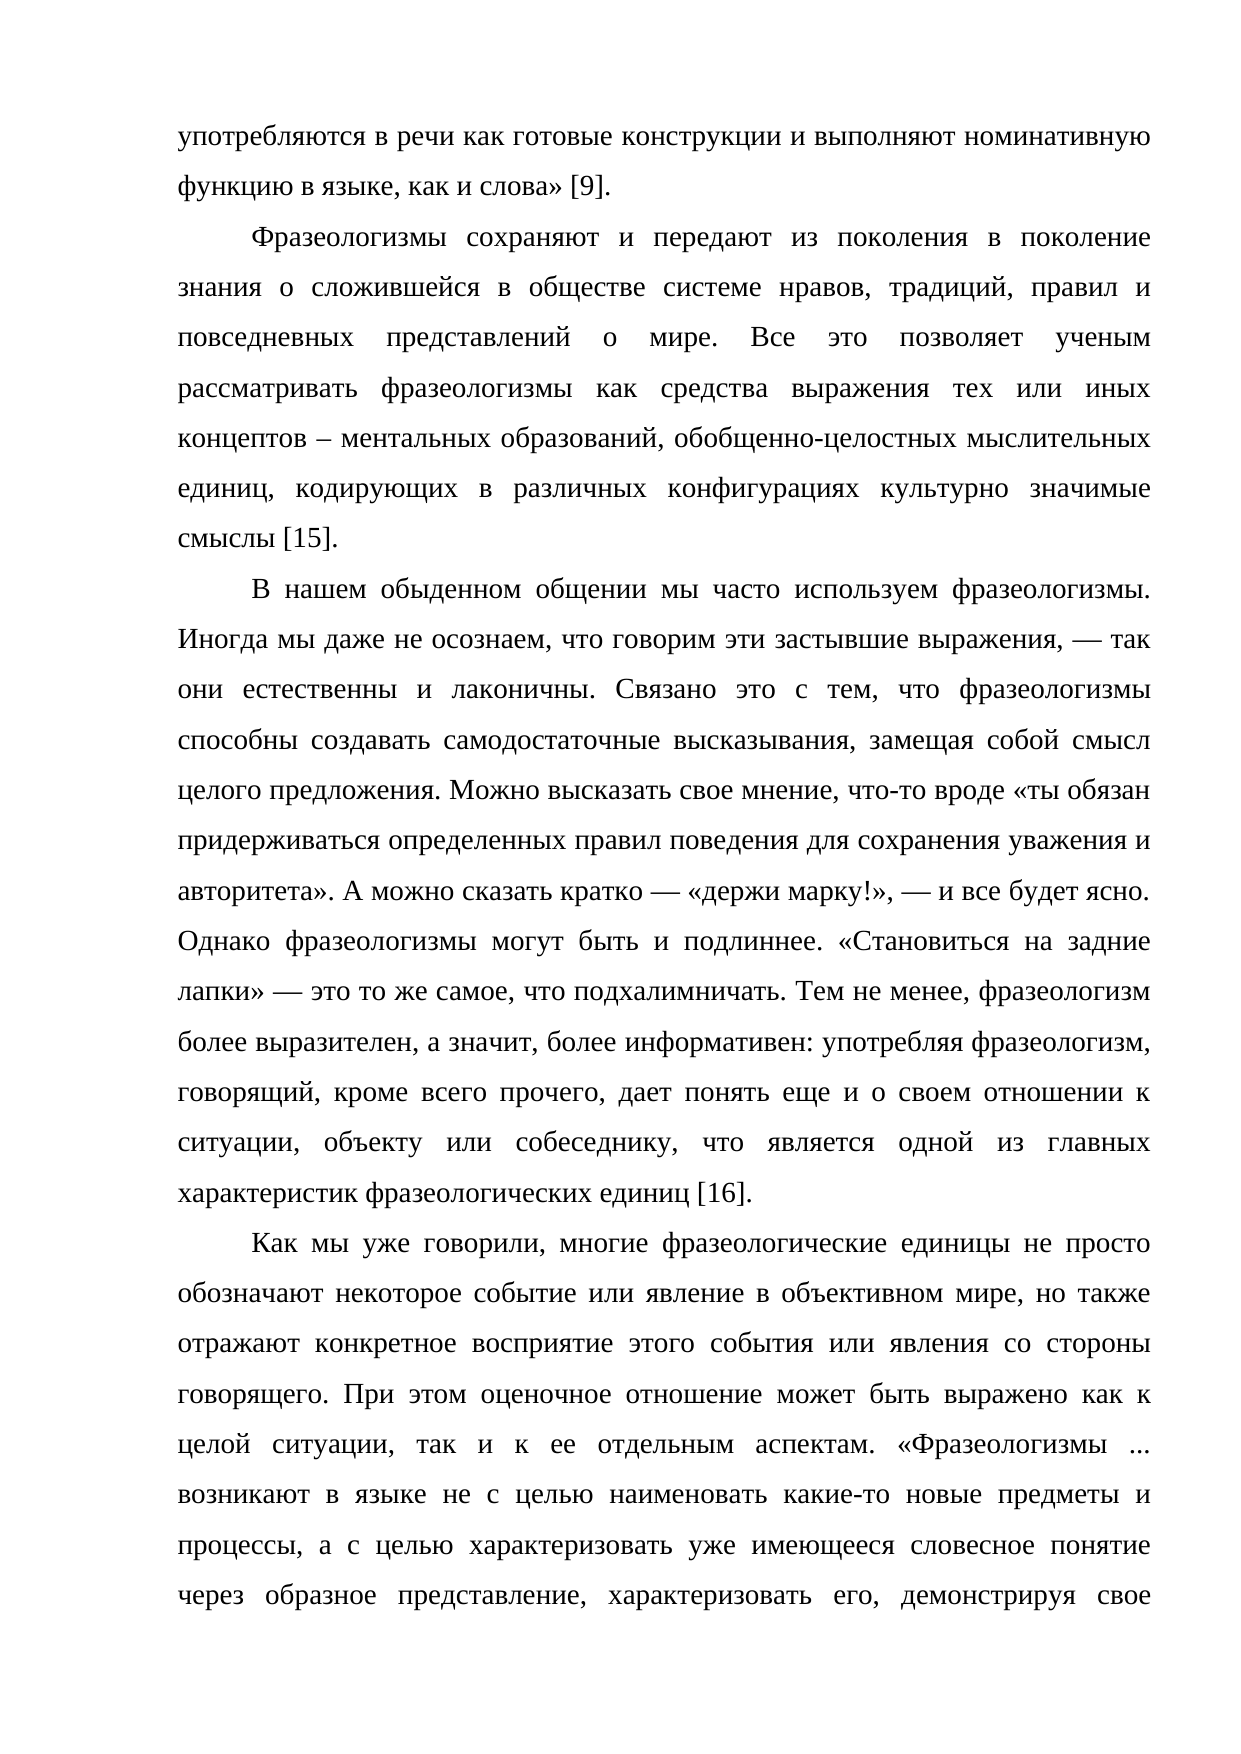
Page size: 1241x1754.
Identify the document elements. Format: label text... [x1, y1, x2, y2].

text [177, 1225, 1152, 1611]
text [177, 118, 1152, 202]
text Фразеологизмы сохраняют и передают из поколения в поколение знания о сложившейся в обществе системе нравов, традиций, правил и повседневных представлений о мире. Все это позволяет ученым рассматривать фразеологизмы как средства выражения тех или иных концептов – ментальных образований, обобщенно-целостных мыслительных единиц, кодирующих в различных конфигурациях культурно значимые смыслы [15]. [177, 219, 1152, 554]
text В нашем обыденном общении мы часто используем фразеологизмы. Иногда мы даже не осознаем, что говорим эти застывшие выражения, — так они естественны и лаконичны. Связано это с тем, что фразеологизмы способны создавать самодостаточные высказывания, замещая собой смысл целого предложения. Можно высказать свое мнение, что-то вроде «ты обязан придерживаться определенных правил поведения для сохранения уважения и авторитета». А можно сказать кратко — «держи марку!», — и все будет ясно. Однако фразеологизмы могут быть и подлиннее. «Становиться на задние лапки» — это то же самое, что подхалимничать. Тем не менее, фразеологизм более выразителен, а значит, более информативен: употребляя фразеологизм, говорящий, кроме всего прочего, дает понять еще и о своем отношении к ситуации, объекту или собеседнику, что является одной из главных характеристик фразеологических единиц [16]. [177, 571, 1152, 1208]
